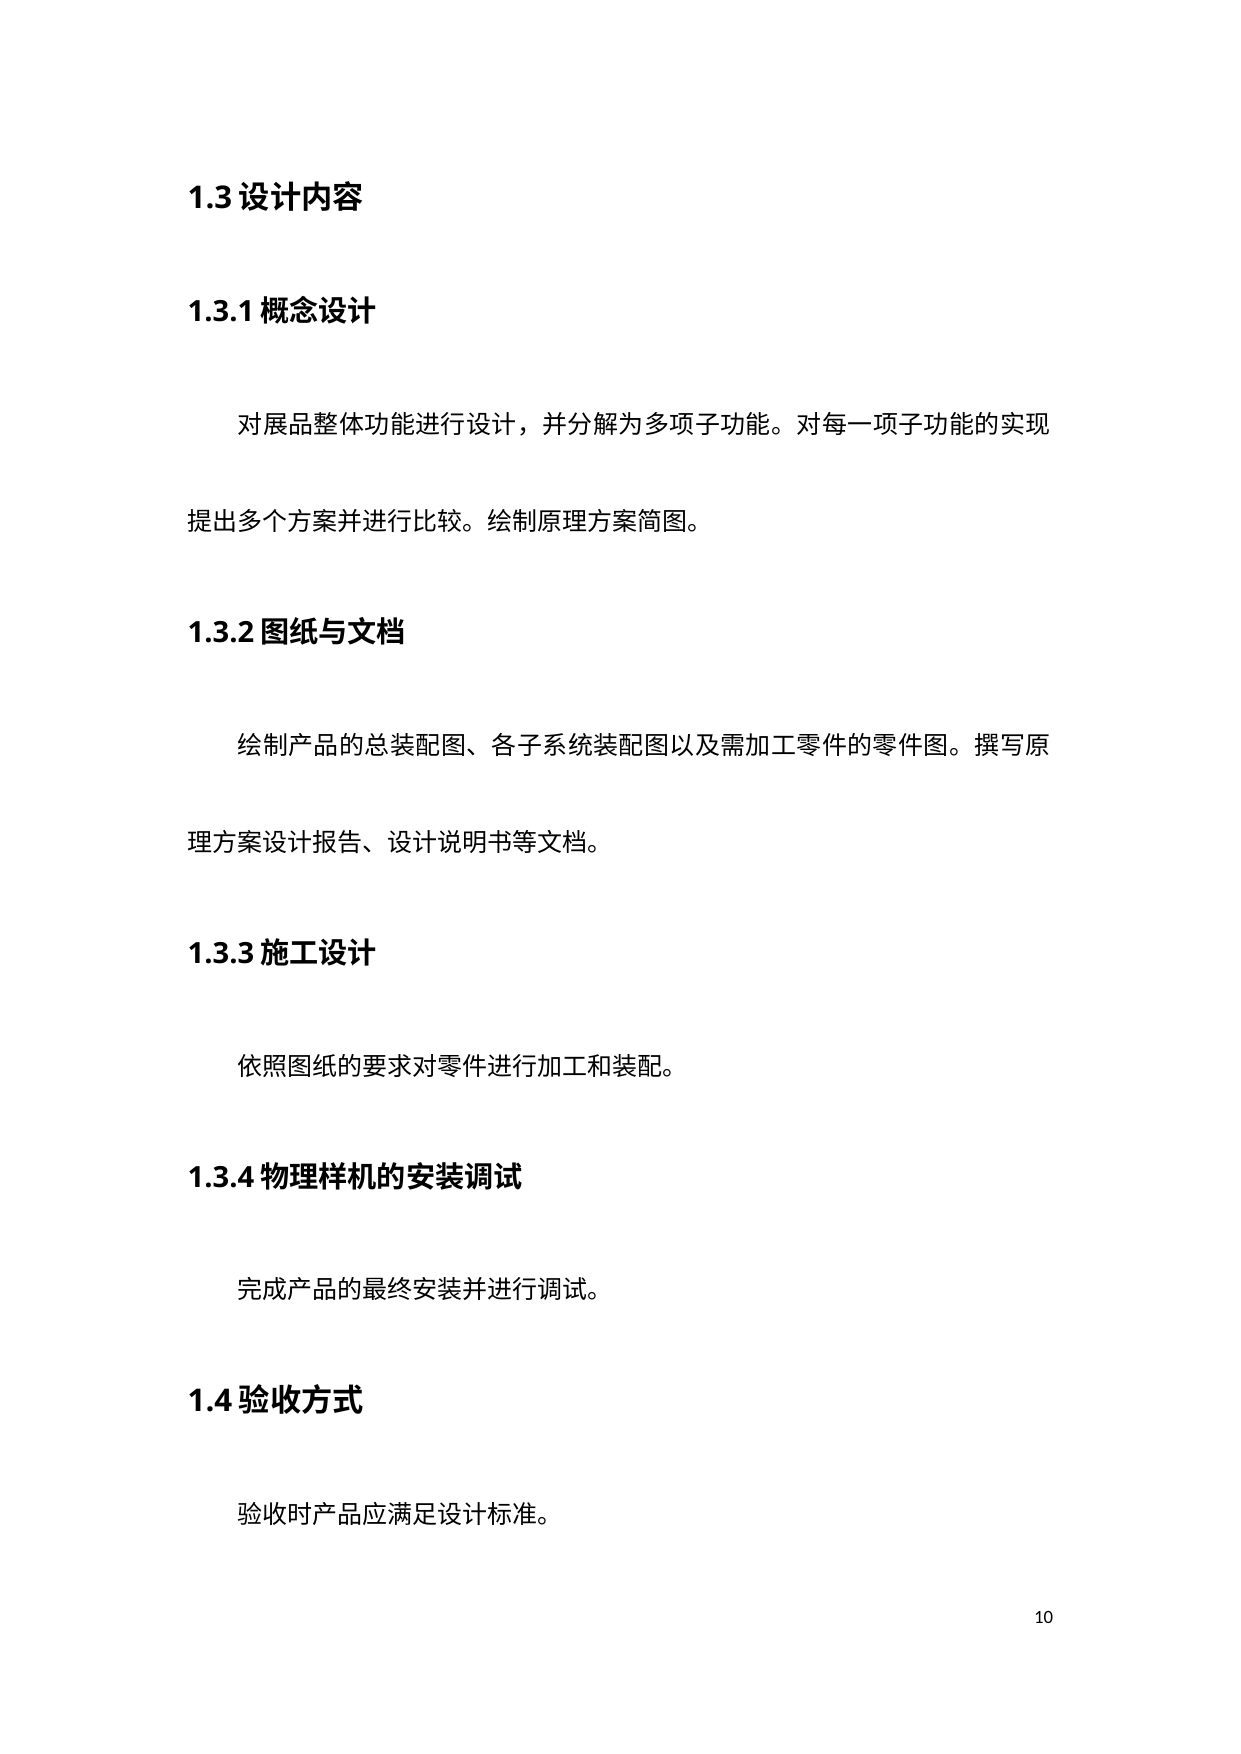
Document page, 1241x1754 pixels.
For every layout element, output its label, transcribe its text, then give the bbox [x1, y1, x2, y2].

subtitle 1.3.4物理样机的安装调试 [187, 1142, 1053, 1207]
subtitle 1.3.3施工设计 [187, 919, 1053, 984]
text 绘制产品的总装配图、各子系统装配图以及需加工零件的零件图。撰写原理方案设计报告、设计说明书等文档。 [187, 711, 1053, 873]
text 验收时产品应满足设计标准。 [187, 1480, 1053, 1545]
subtitle 1.3.2图纸与文档 [187, 598, 1053, 663]
subtitle 1.4验收方式 [187, 1366, 1053, 1431]
subtitle 1.3.1概念设计 [187, 277, 1053, 342]
subtitle 1.3设计内容 [187, 162, 1053, 227]
text 完成产品的最终安装并进行调试。 [187, 1255, 1053, 1320]
text 对展品整体功能进行设计，并分解为多项子功能。对每一项子功能的实现提出多个方案并进行比较。绘制原理方案简图。 [187, 390, 1053, 552]
text 依照图纸的要求对零件进行加工和装配。 [187, 1032, 1053, 1097]
